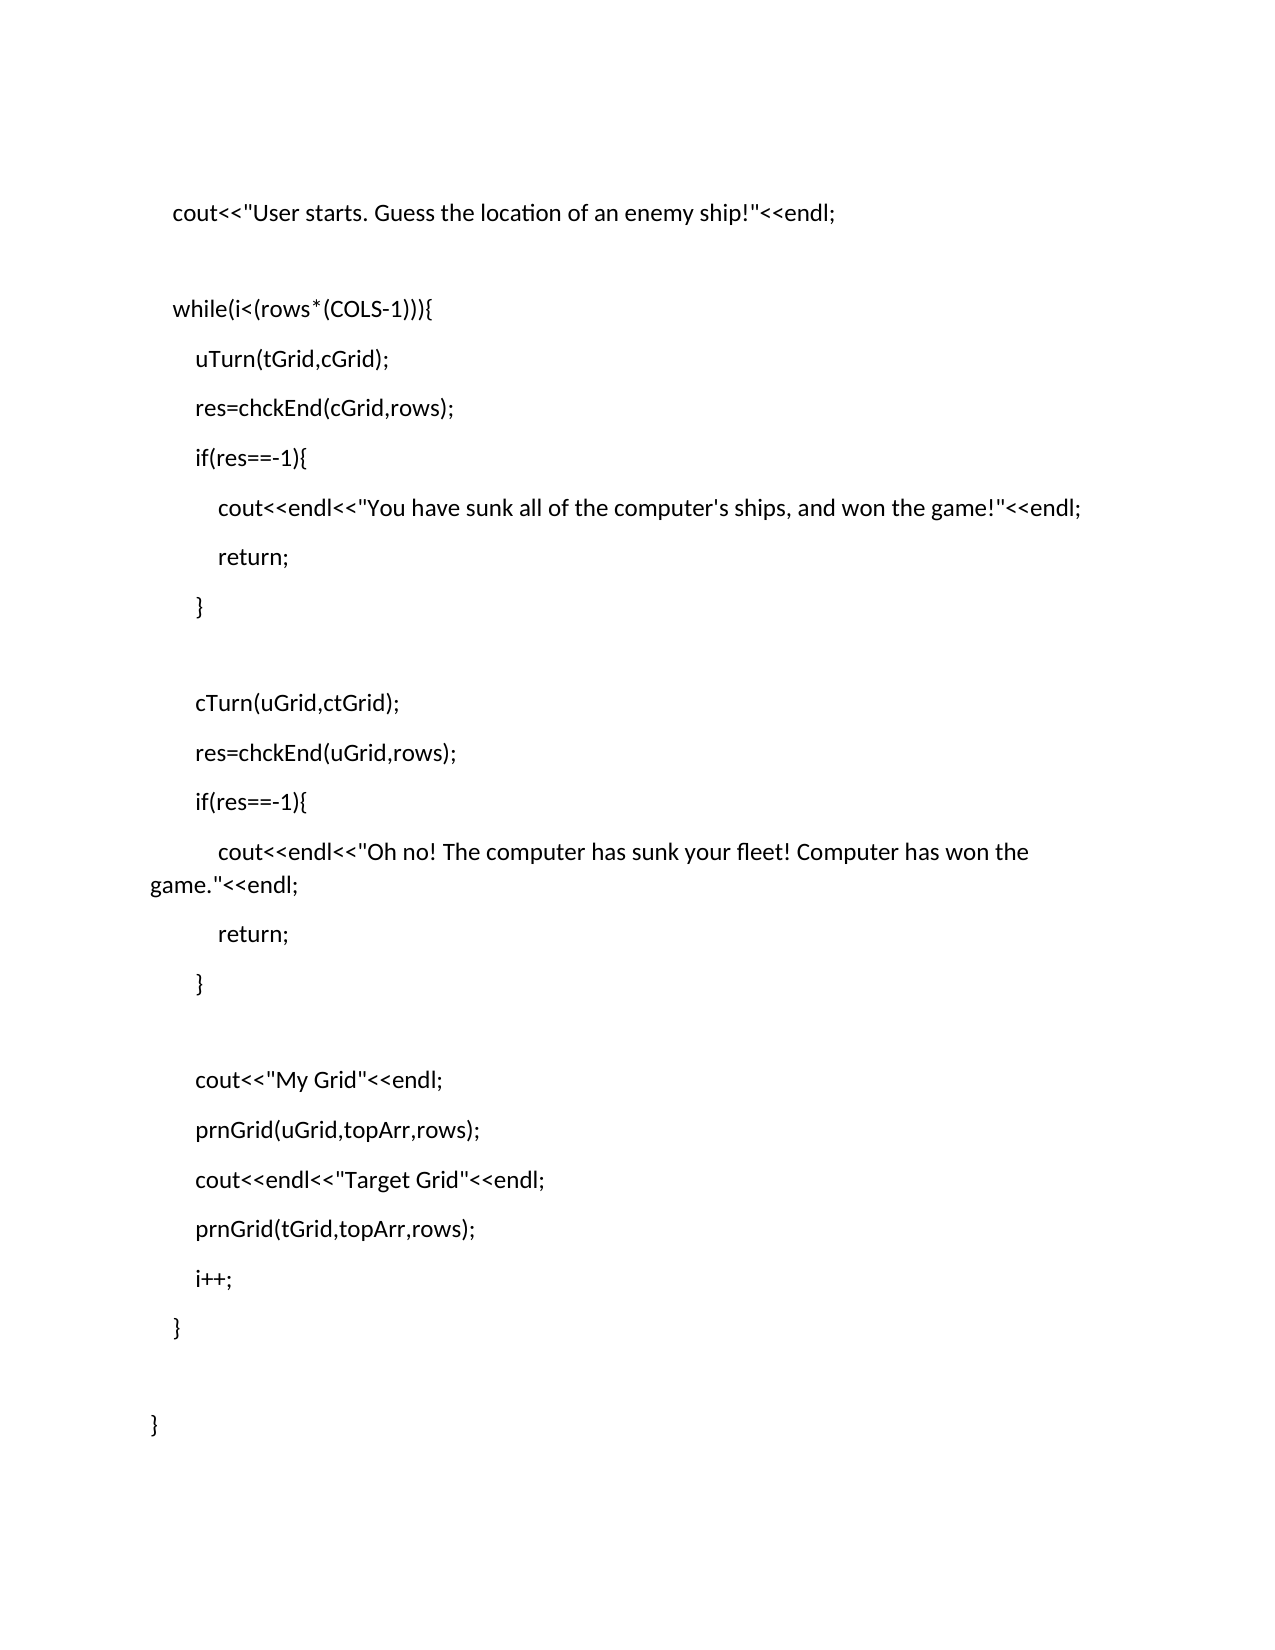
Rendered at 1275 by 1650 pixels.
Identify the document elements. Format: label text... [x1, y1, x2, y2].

text } [150, 1312, 1125, 1343]
text uTurn(tGrid,cGrid); [150, 343, 1125, 373]
text if(res==-1){ [150, 786, 1125, 817]
text if(res==-1){ [150, 442, 1125, 473]
text i++; [150, 1263, 1125, 1293]
text while(i<(rows*(COLS-1))){ [150, 293, 1125, 324]
text prnGrid(uGrid,topArr,rows); [150, 1114, 1125, 1145]
text cTurn(uGrid,ctGrid); [150, 687, 1125, 718]
text cout<<"My Grid"<<endl; [150, 1064, 1125, 1095]
text return; [150, 541, 1125, 572]
text } [150, 968, 1125, 999]
text cout<<endl<<"Target Grid"<<endl; [150, 1164, 1125, 1194]
text } [150, 1409, 1125, 1439]
text prnGrid(tGrid,topArr,rows); [150, 1213, 1125, 1244]
text res=chckEnd(uGrid,rows); [150, 737, 1125, 767]
text cout<<"User starts. Guess the location of an enemy ship!"<<endl; [150, 197, 1125, 227]
text cout<<endl<<"Oh no! The computer has sunk your fleet! Computer has won the game."<<endl; [150, 836, 1125, 899]
text } [150, 591, 1125, 621]
text cout<<endl<<"You have sunk all of the computer's ships, and won the game!"<<endl; [150, 492, 1125, 522]
text return; [150, 918, 1125, 949]
text res=chckEnd(cGrid,rows); [150, 392, 1125, 423]
